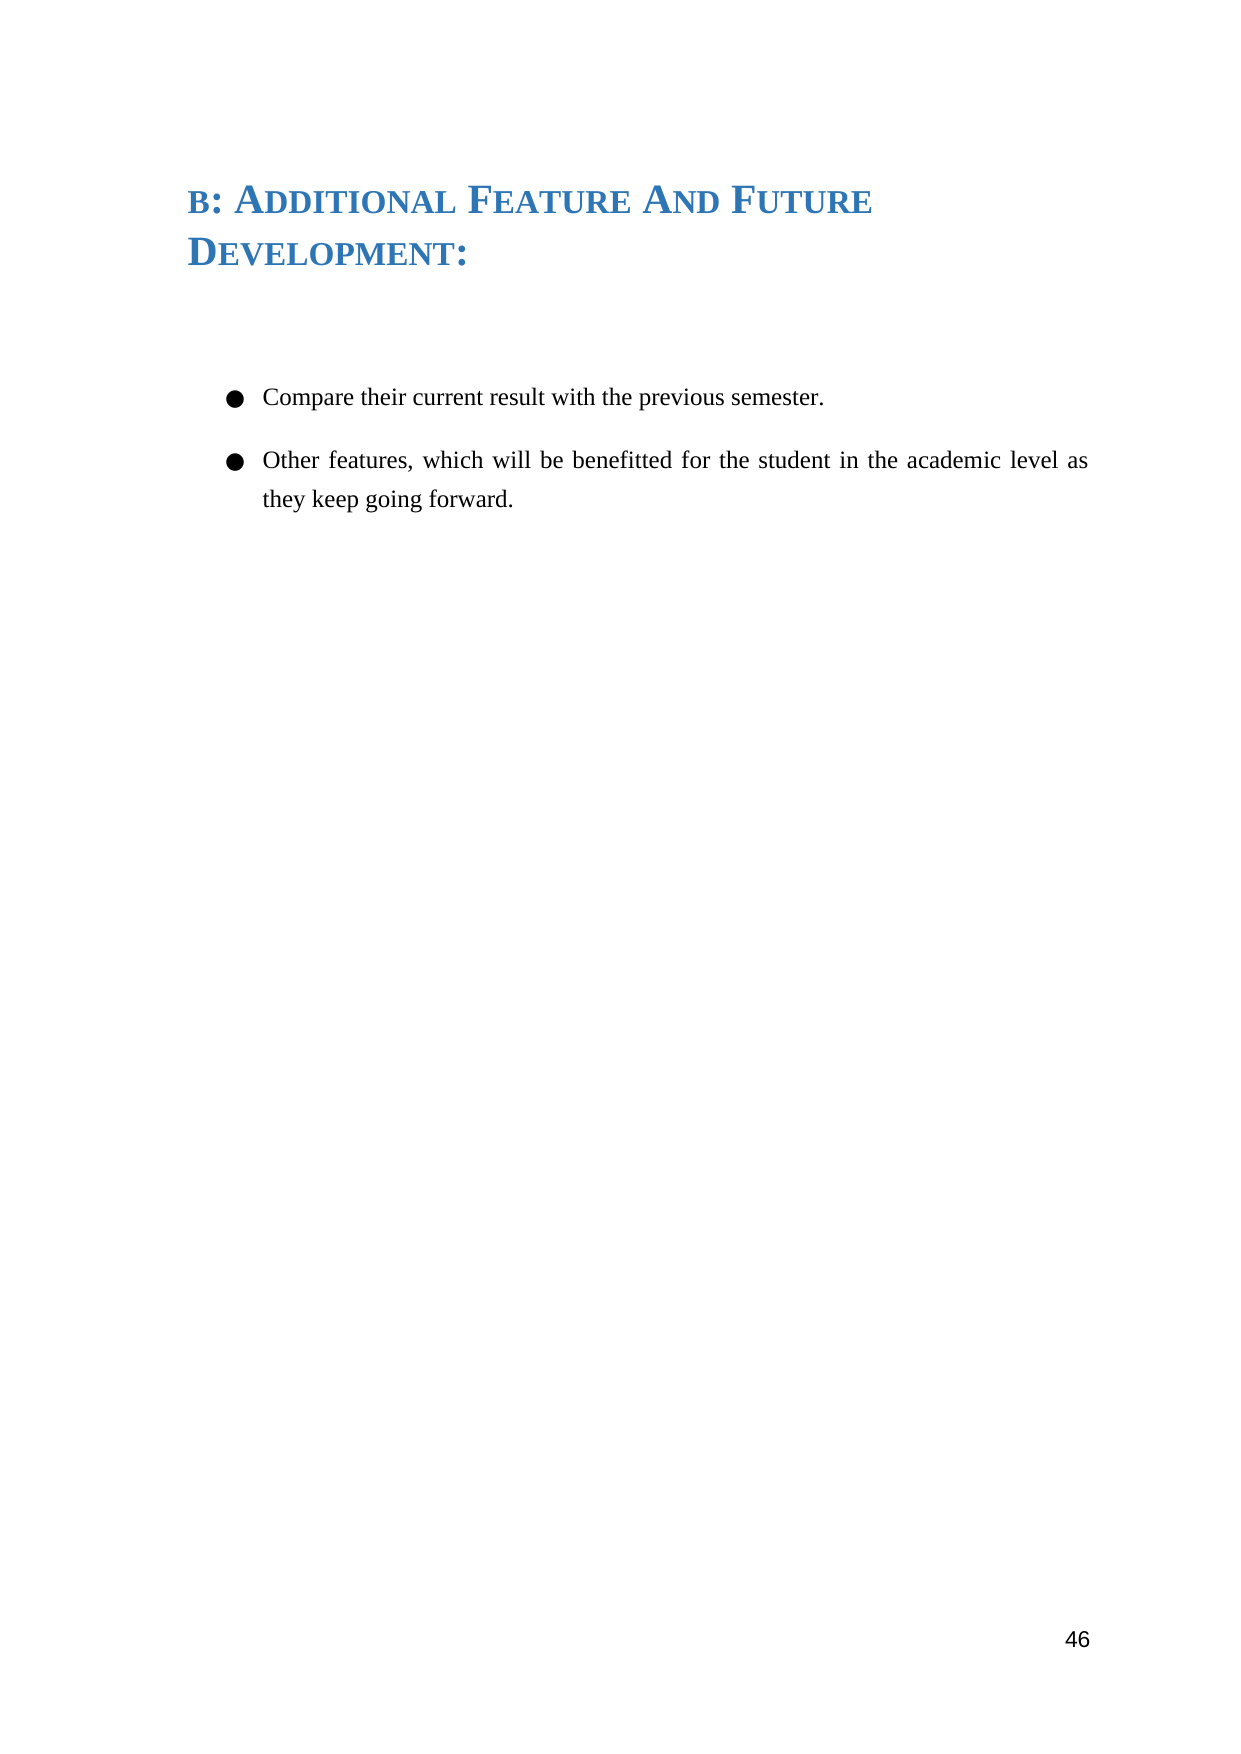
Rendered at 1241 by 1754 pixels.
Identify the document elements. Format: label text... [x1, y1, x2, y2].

subtitle b: Additional Feature And Future Development: [187, 175, 1090, 274]
list Compare their current result with the previous semester. [225, 372, 1090, 419]
list Other features, which will be benefitted for the student in the academic level as they keep going forward. [225, 435, 1090, 513]
